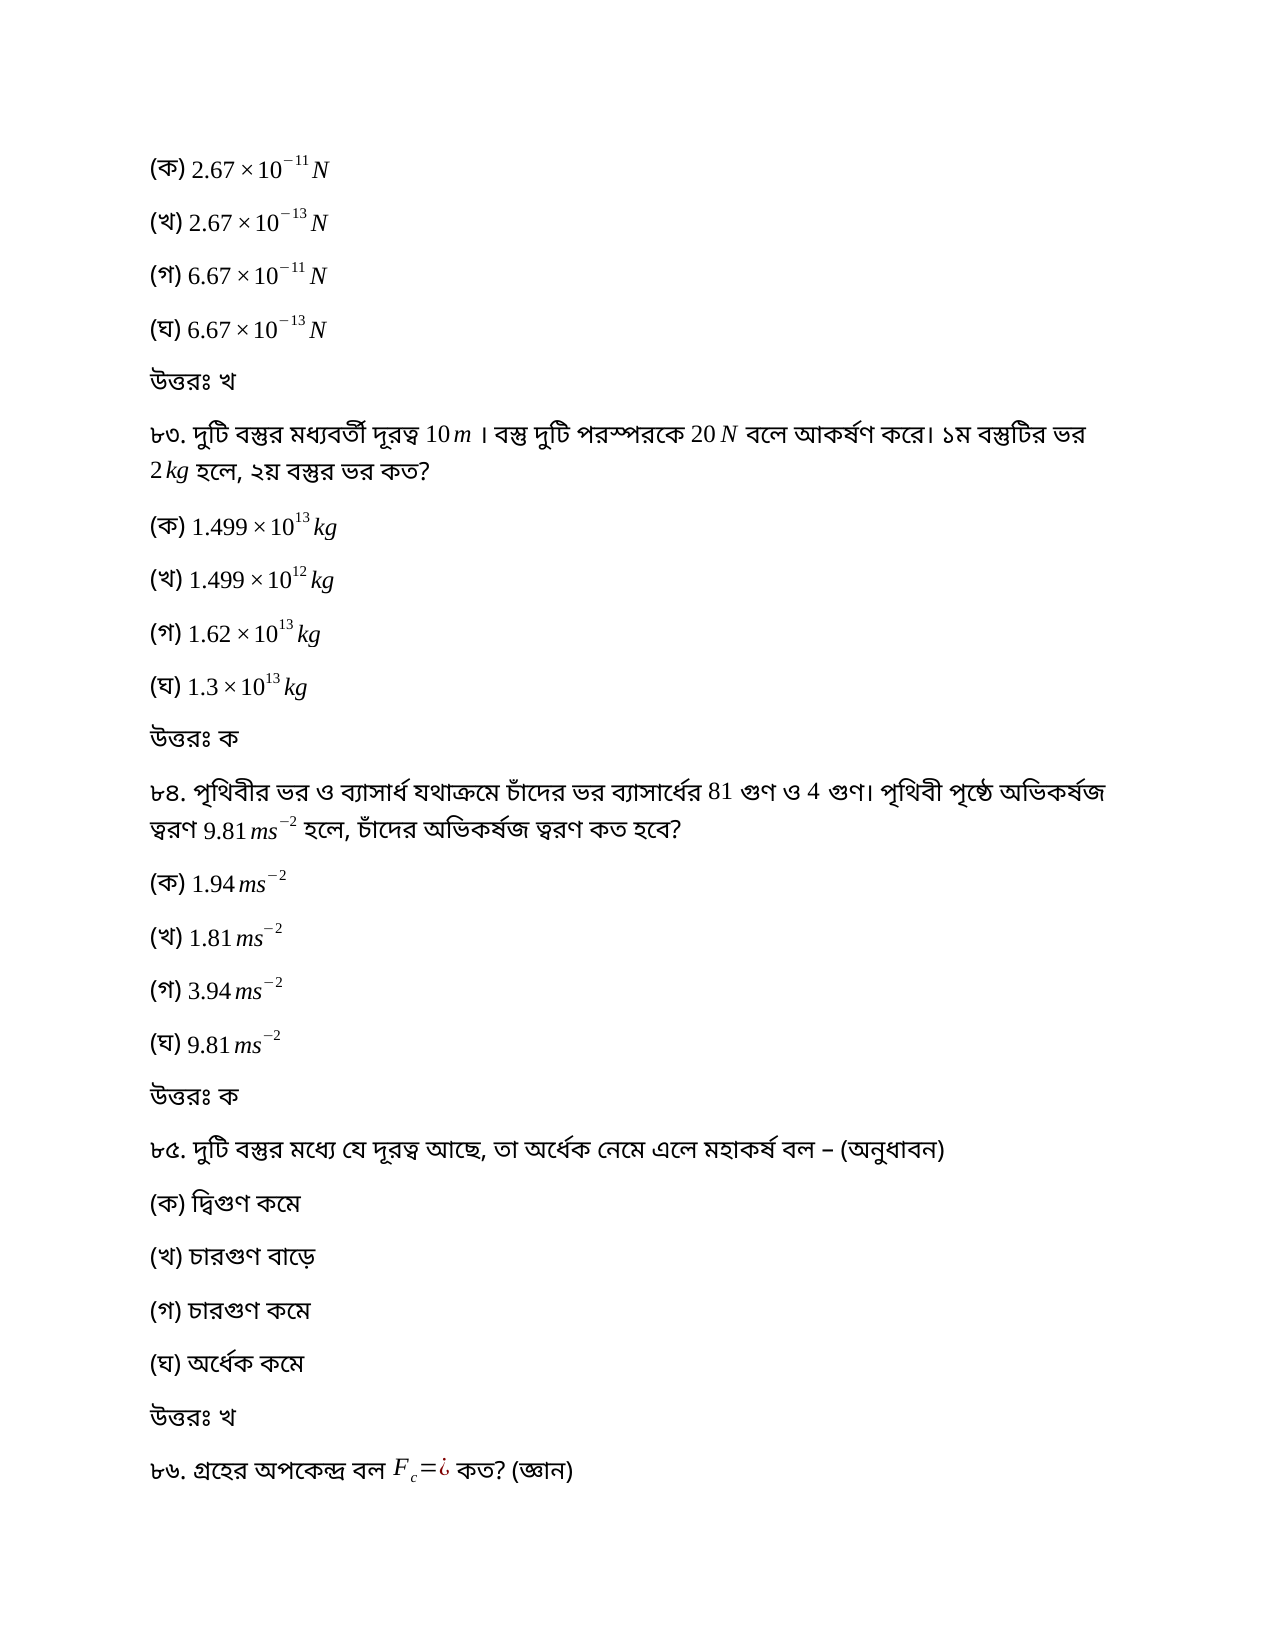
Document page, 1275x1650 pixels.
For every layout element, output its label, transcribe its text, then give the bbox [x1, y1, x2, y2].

text (ঘ) [150, 668, 1125, 702]
text (গ) [150, 614, 1125, 648]
text ৮৩. দুটি বস্তুর মধ্যবর্তী দূরত্ব । বস্তু দুটি পরস্পরকে বলে আকর্ষণ করে। ১ম বস্তুটির ভর হলে, ২য় বস্তুর ভর কত? [150, 417, 1125, 488]
text (ক) [150, 865, 1125, 899]
text ৮৪. পৃথিবীর ভর ও ব্যাসার্ধ যথাক্রমে চাঁদের ভর ব্যাসার্ধের গুণ ও গুণ। পৃথিবী পৃষ্ঠে অভিকর্ষজ ত্বরণ হলে, চাঁদের অভিকর্ষজ ত্বরণ কত হবে? [150, 774, 1125, 845]
text (ক) ‍দ্বিগুণ কমে [150, 1185, 1125, 1219]
text (ক) [150, 150, 1125, 184]
text (ঘ) [150, 310, 1125, 344]
text উত্তরঃ খ [150, 364, 1125, 398]
text (ক) [150, 507, 1125, 541]
text (ঘ) [150, 1025, 1125, 1059]
text উত্তরঃ ক [150, 721, 1125, 755]
text উত্তরঃ ক [150, 1078, 1125, 1113]
text (ঘ) অর্ধেক কমে [150, 1346, 1125, 1380]
text (খ) [150, 203, 1125, 237]
text (গ) [150, 972, 1125, 1006]
text (গ) [150, 257, 1125, 291]
text উত্তরঃ খ [150, 1399, 1125, 1433]
text (গ) চারগুণ কমে [150, 1292, 1125, 1326]
text (খ) [150, 918, 1125, 952]
text ৮৫. দুটি বস্তুর মধ্যে যে দূরত্ব আছে, তা অর্ধেক নেমে এলে মহাকর্ষ বল – (অনুধাবন) [150, 1132, 1125, 1166]
text (খ) [150, 561, 1125, 595]
text (খ) চারগুণ বাড়ে [150, 1239, 1125, 1273]
text ৮৬. গ্রহের অপকেন্দ্র বল কত? (জ্ঞান) [150, 1453, 1125, 1487]
